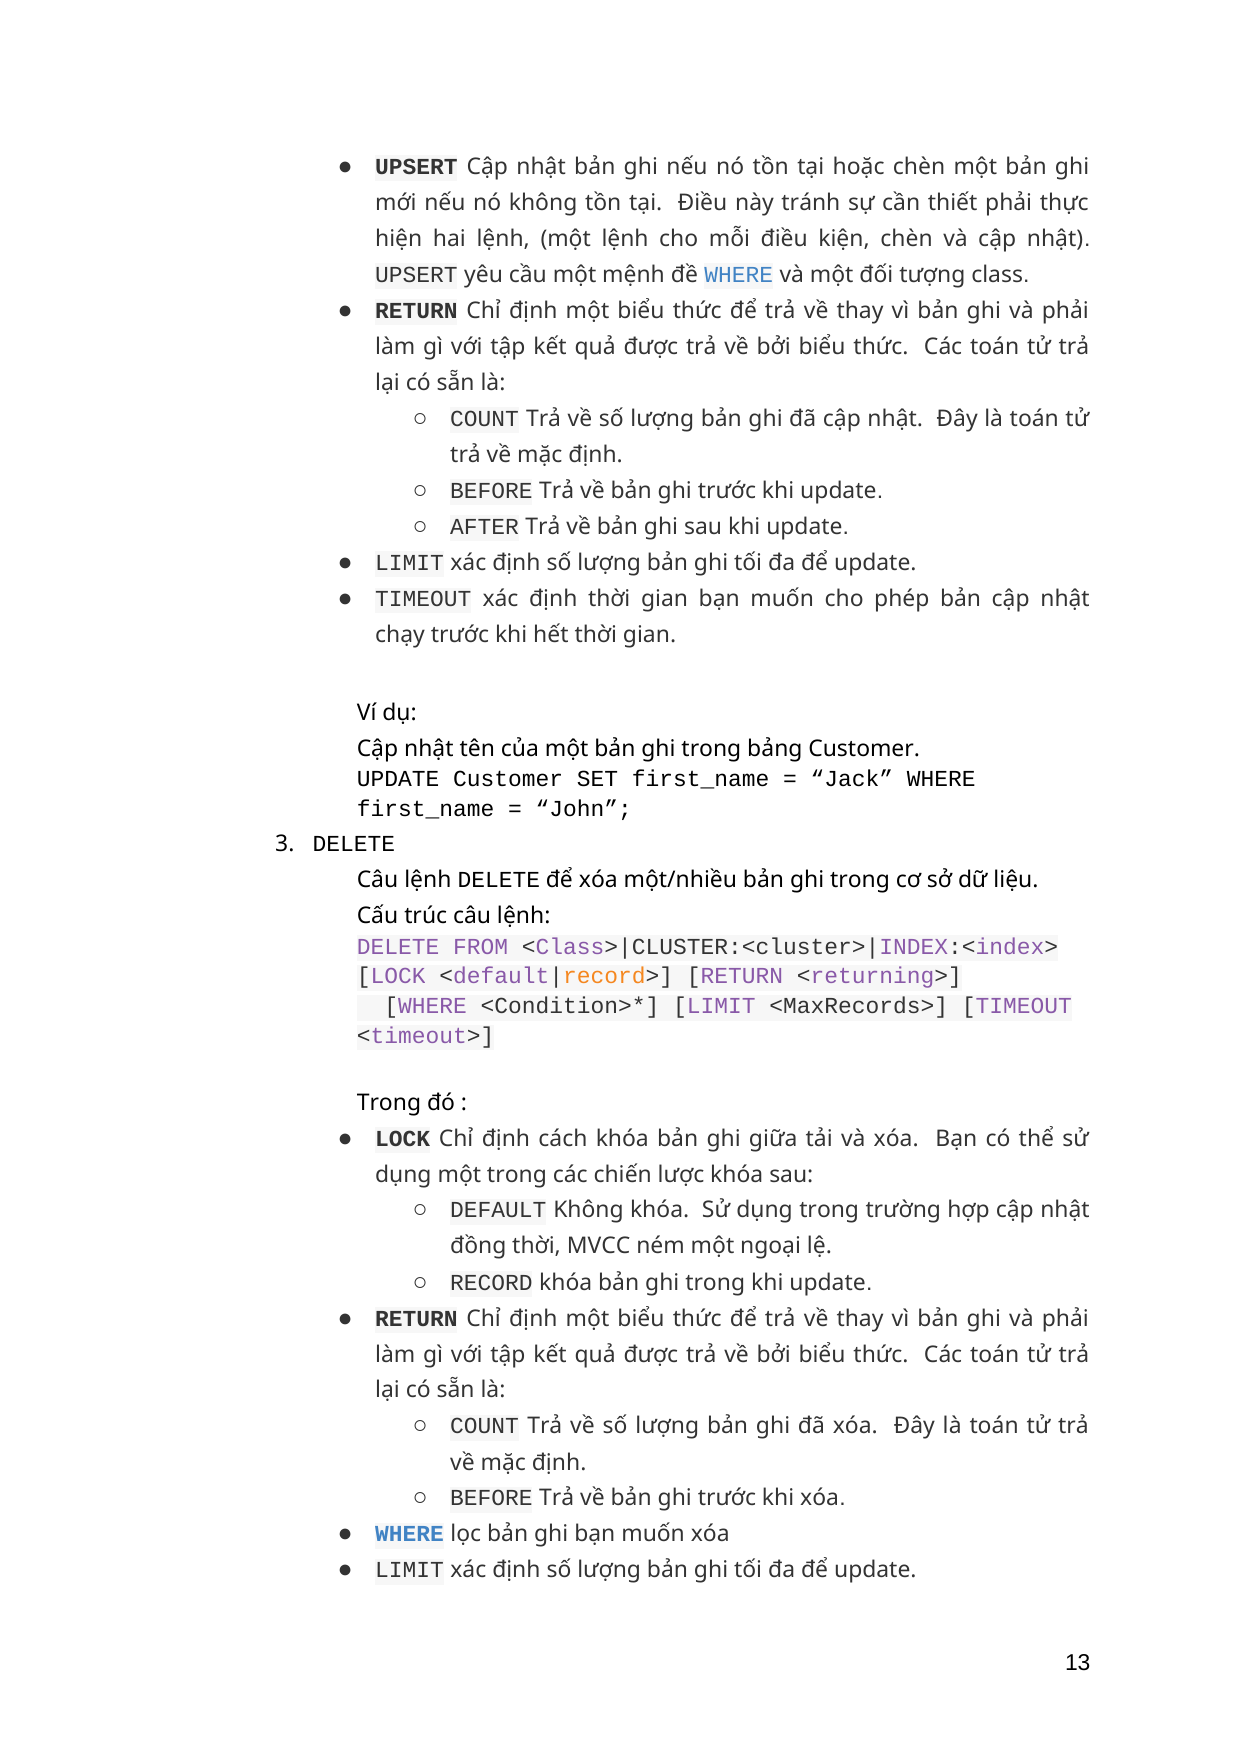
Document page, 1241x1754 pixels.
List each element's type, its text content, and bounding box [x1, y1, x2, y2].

list RECORD khóa bản ghi trong khi update. [412, 1265, 1090, 1297]
text [WHERE <Condition>*] [LIMIT <MaxRecords>] [TIMEOUT <timeout>] [357, 995, 1090, 1050]
list DEFAULT Không khóa. Sử dụng trong trường hợp cập nhật đồng thời, MVCC ném một ngoại lệ. [412, 1193, 1090, 1261]
text Cập nhật tên của một bản ghi trong bảng Customer. [357, 732, 1090, 763]
list AFTER Trả về bản ghi sau khi update. [412, 510, 1090, 541]
list BEFORE Trả về bản ghi trước khi update. [412, 474, 1090, 505]
list LIMIT xác định số lượng bản ghi tối đa để update. [337, 1553, 1090, 1585]
list WHERE lọc bản ghi bạn muốn xóa [337, 1517, 1090, 1549]
list RETURN Chỉ định một biểu thức để trả về thay vì bản ghi và phải làm gì với tập kết quả được trả về bởi biểu thức. Các toán tử trả lại có sẵn là: [337, 294, 1090, 397]
list DELETE [275, 827, 1090, 858]
list BEFORE Trả về bản ghi trước khi xóa. [412, 1481, 1090, 1513]
text UPDATE Customer SET first_name = “Jack” WHERE first_name = “John”; [357, 767, 1090, 823]
list COUNT Trả về số lượng bản ghi đã cập nhật. Đây là toán tử trả về mặc định. [412, 402, 1090, 469]
text Trong đó : [357, 1086, 1090, 1117]
list UPSERT Cập nhật bản ghi nếu nó tồn tại hoặc chèn một bản ghi mới nếu nó không tồn tại. Điều này tránh sự cần thiết phải thực hiện hai lệnh, (một lệnh cho mỗi điều kiện, chèn và cập nhật). UPSERT yêu cầu một mệnh đề WHERE và một đối tượng class. [337, 150, 1090, 289]
text Câu lệnh DELETE để xóa một/nhiều bản ghi trong cơ sở dữ liệu. [357, 863, 1090, 894]
list LIMIT xác định số lượng bản ghi tối đa để update. [337, 546, 1090, 577]
text DELETE FROM <Class>|CLUSTER:<cluster>|INDEX:<index> [LOCK <default|record>] [RETURN <returning>] [357, 935, 1090, 991]
list RETURN Chỉ định một biểu thức để trả về thay vì bản ghi và phải làm gì với tập kết quả được trả về bởi biểu thức. Các toán tử trả lại có sẵn là: [337, 1301, 1090, 1405]
text Cấu trúc câu lệnh: [357, 899, 1090, 930]
text Ví dụ: [357, 696, 1090, 727]
list LOCK Chỉ định cách khóa bản ghi giữa tải và xóa. Bạn có thể sử dụng một trong các chiến lược khóa sau: [337, 1121, 1090, 1189]
list COUNT Trả về số lượng bản ghi đã xóa. Đây là toán tử trả về mặc định. [412, 1409, 1090, 1477]
list TIMEOUT xác định thời gian bạn muốn cho phép bản cập nhật chạy trước khi hết thời gian. [337, 582, 1090, 649]
